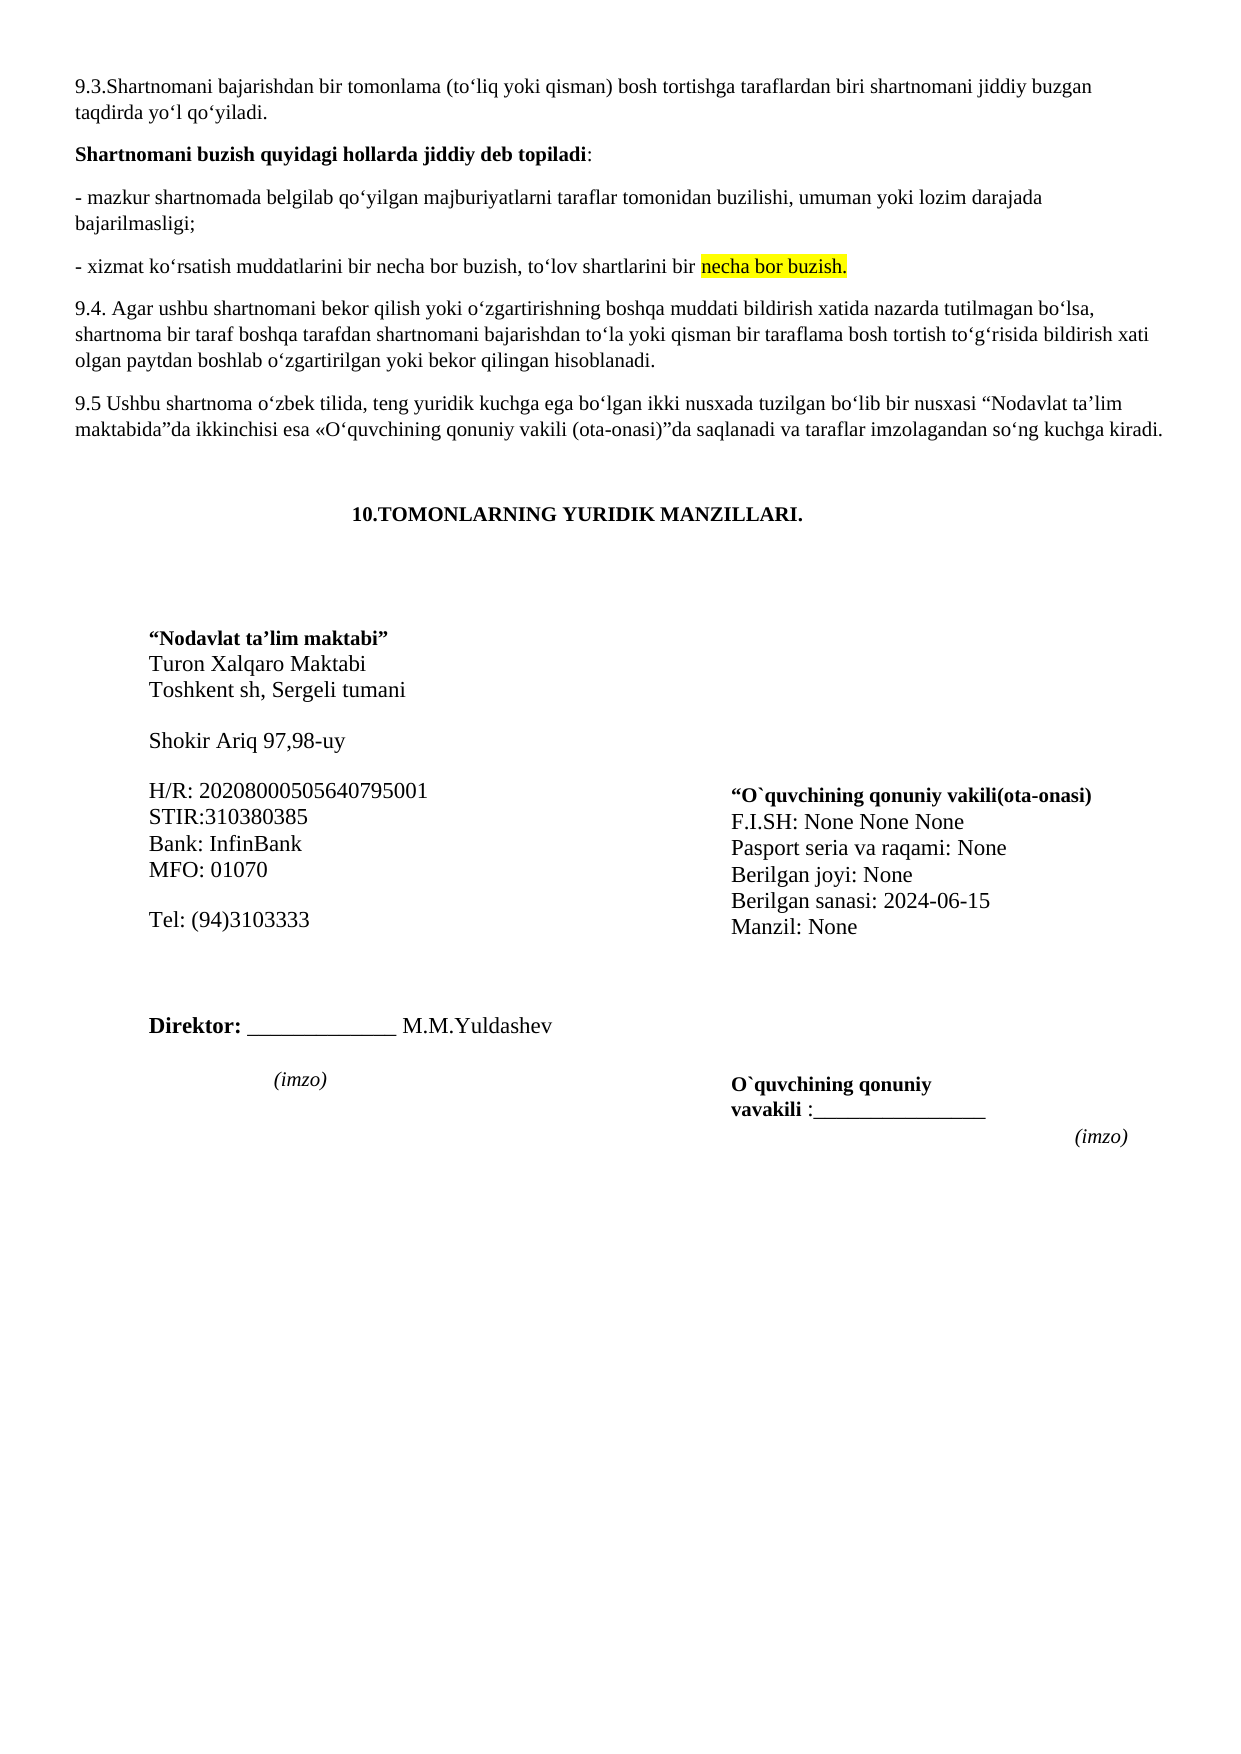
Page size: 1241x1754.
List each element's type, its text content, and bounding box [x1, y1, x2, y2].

text - mazkur shartnomada belgilab qoʻyilgan majburiyatlarni taraflar tomonidan buzilishi, umuman yoki lozim darajada bajarilmasligi; [75, 185, 1165, 235]
text “Nodavlat taʼlim maktabi” Turon Xalqaro Maktabi Toshkent sh, Sergeli tumani Shokir Ariq 97,98-uy H/R: 20208000505640795001 STIR:310380385 Bank: InfinBank MFO: 01070 Tel: (94)3103333 Direktor: _____________ M.M.Yuldashev (imzo) “O`quvchining qonuniy vakili(ota-onasi) F.I.SH: None None None Pasport seria va raqami: None Berilgan joyi: None Berilgan sanasi: 2024-06-15 Manzil: None O`quvchining qonuniy vavakili :_______________ (imzo) [149, 626, 583, 1644]
text 9.5 Ushbu shartnoma oʻzbek tilida, teng yuridik kuchga ega boʻlgan ikki nusxada tuzilgan boʻlib bir nusxasi “Nodavlat taʼlim maktabida”da ikkinchisi esa «Oʻquvchining qonuniy vakili (ota-onasi)”da saqlanadi va taraflar imzolagandan soʻng kuchga kiradi. [75, 391, 1165, 441]
text - xizmat koʻrsatish muddatlarini bir necha bor buzish, toʻlov shartlarini bir necha bor buzish. [75, 253, 1165, 278]
text “Nodavlat taʼlim maktabi” Turon Xalqaro Maktabi Toshkent sh, Sergeli tumani Shokir Ariq 97,98-uy H/R: 20208000505640795001 STIR:310380385 Bank: InfinBank MFO: 01070 Tel: (94)3103333 Direktor: _____________ M.M.Yuldashev (imzo) “O`quvchining qonuniy vakili(ota-onasi) F.I.SH: None None None Pasport seria va raqami: None Berilgan joyi: None Berilgan sanasi: 2024-06-15 Manzil: None O`quvchining qonuniy vavakili :_______________ (imzo) [731, 544, 1165, 1148]
text 9.4. Agar ushbu shartnomani bekor qilish yoki oʻzgartirishning boshqa muddati bildirish xatida nazarda tutilmagan boʻlsa, shartnoma bir taraf boshqa tarafdan shartnomani bajarishdan toʻla yoki qisman bir taraflama bosh tortish toʻgʻrisida bildirish xati olgan paytdan boshlab oʻzgartirilgan yoki bekor qilingan hisoblanadi. [75, 296, 1165, 372]
text Shartnomani buzish quyidagi hollarda jiddiy deb topiladi: [75, 142, 1165, 166]
text 9.3.Shartnomani bajarishdan bir tomonlama (toʻliq yoki qisman) bosh tortishga taraflardan biri shartnomani jiddiy buzgan taqdirda yoʻl qoʻyiladi. [75, 74, 1165, 124]
text 10.TOMONLARNING YURIDIK MANZILLARI. [75, 502, 1165, 526]
